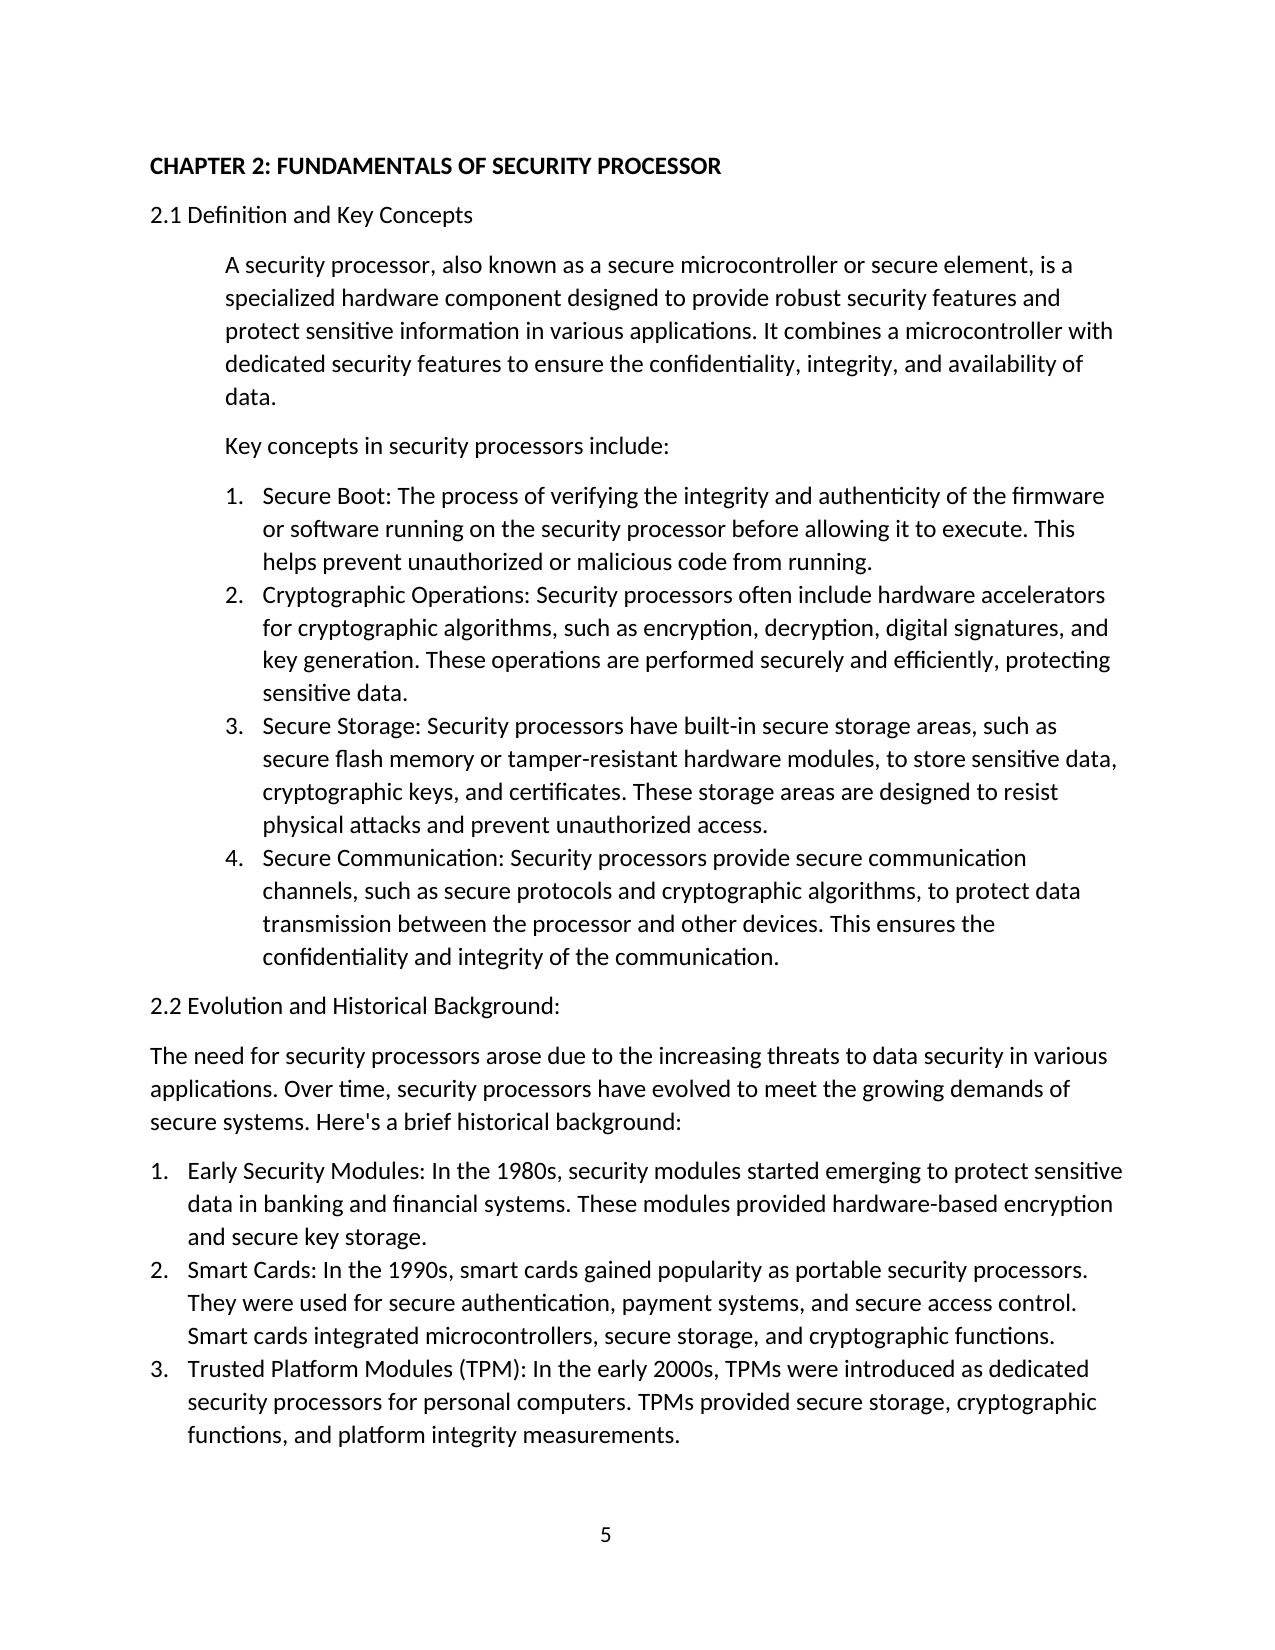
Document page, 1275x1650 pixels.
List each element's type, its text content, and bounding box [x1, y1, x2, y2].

list Secure Boot: The process of verifying the integrity and authenticity of the firmware or software running on the security processor before allowing it to execute. This helps prevent unauthorized or malicious code from running. [225, 480, 1125, 576]
list Trusted Platform Modules (TPM): In the early 2000s, TPMs were introduced as dedicated security processors for personal computers. TPMs provided secure storage, cryptographic functions, and platform integrity measurements. [150, 1353, 1125, 1449]
list Smart Cards: In the 1990s, smart cards gained popularity as portable security processors. They were used for secure authentication, payment systems, and secure access control. Smart cards integrated microcontrollers, secure storage, and cryptographic functions. [150, 1254, 1125, 1351]
text 2.2 Evolution and Historical Background: [150, 990, 1125, 1021]
list Secure Storage: Security processors have built-in secure storage areas, such as secure flash memory or tamper-resistant hardware modules, to store sensitive data, cryptographic keys, and certificates. These storage areas are designed to resist physical attacks and prevent unauthorized access. [225, 710, 1125, 840]
text Key concepts in security processors include: [150, 430, 1125, 461]
list Early Security Modules: In the 1980s, security modules started emerging to protect sensitive data in banking and financial systems. These modules provided hardware-based encryption and secure key storage. [150, 1155, 1125, 1252]
text 2.1 Definition and Key Concepts [150, 199, 1125, 230]
text The need for security processors arose due to the increasing threats to data security in various applications. Over time, security processors have evolved to meet the growing demands of secure systems. Here's a brief historical background: [150, 1040, 1125, 1136]
list Secure Communication: Security processors provide secure communication channels, such as secure protocols and cryptographic algorithms, to protect data transmission between the processor and other devices. This ensures the confidentiality and integrity of the communication. [225, 842, 1125, 971]
text CHAPTER 2: FUNDAMENTALS OF SECURITY PROCESSOR [150, 150, 1125, 181]
list Cryptographic Operations: Security processors often include hardware accelerators for cryptographic algorithms, such as encryption, decryption, digital signatures, and key generation. These operations are performed securely and efficiently, protecting sensitive data. [225, 579, 1125, 708]
text A security processor, also known as a secure microcontroller or secure element, is a specialized hardware component designed to provide robust security features and protect sensitive information in various applications. It combines a microcontroller with dedicated security features to ensure the confidentiality, integrity, and availability of data. [225, 249, 1125, 411]
